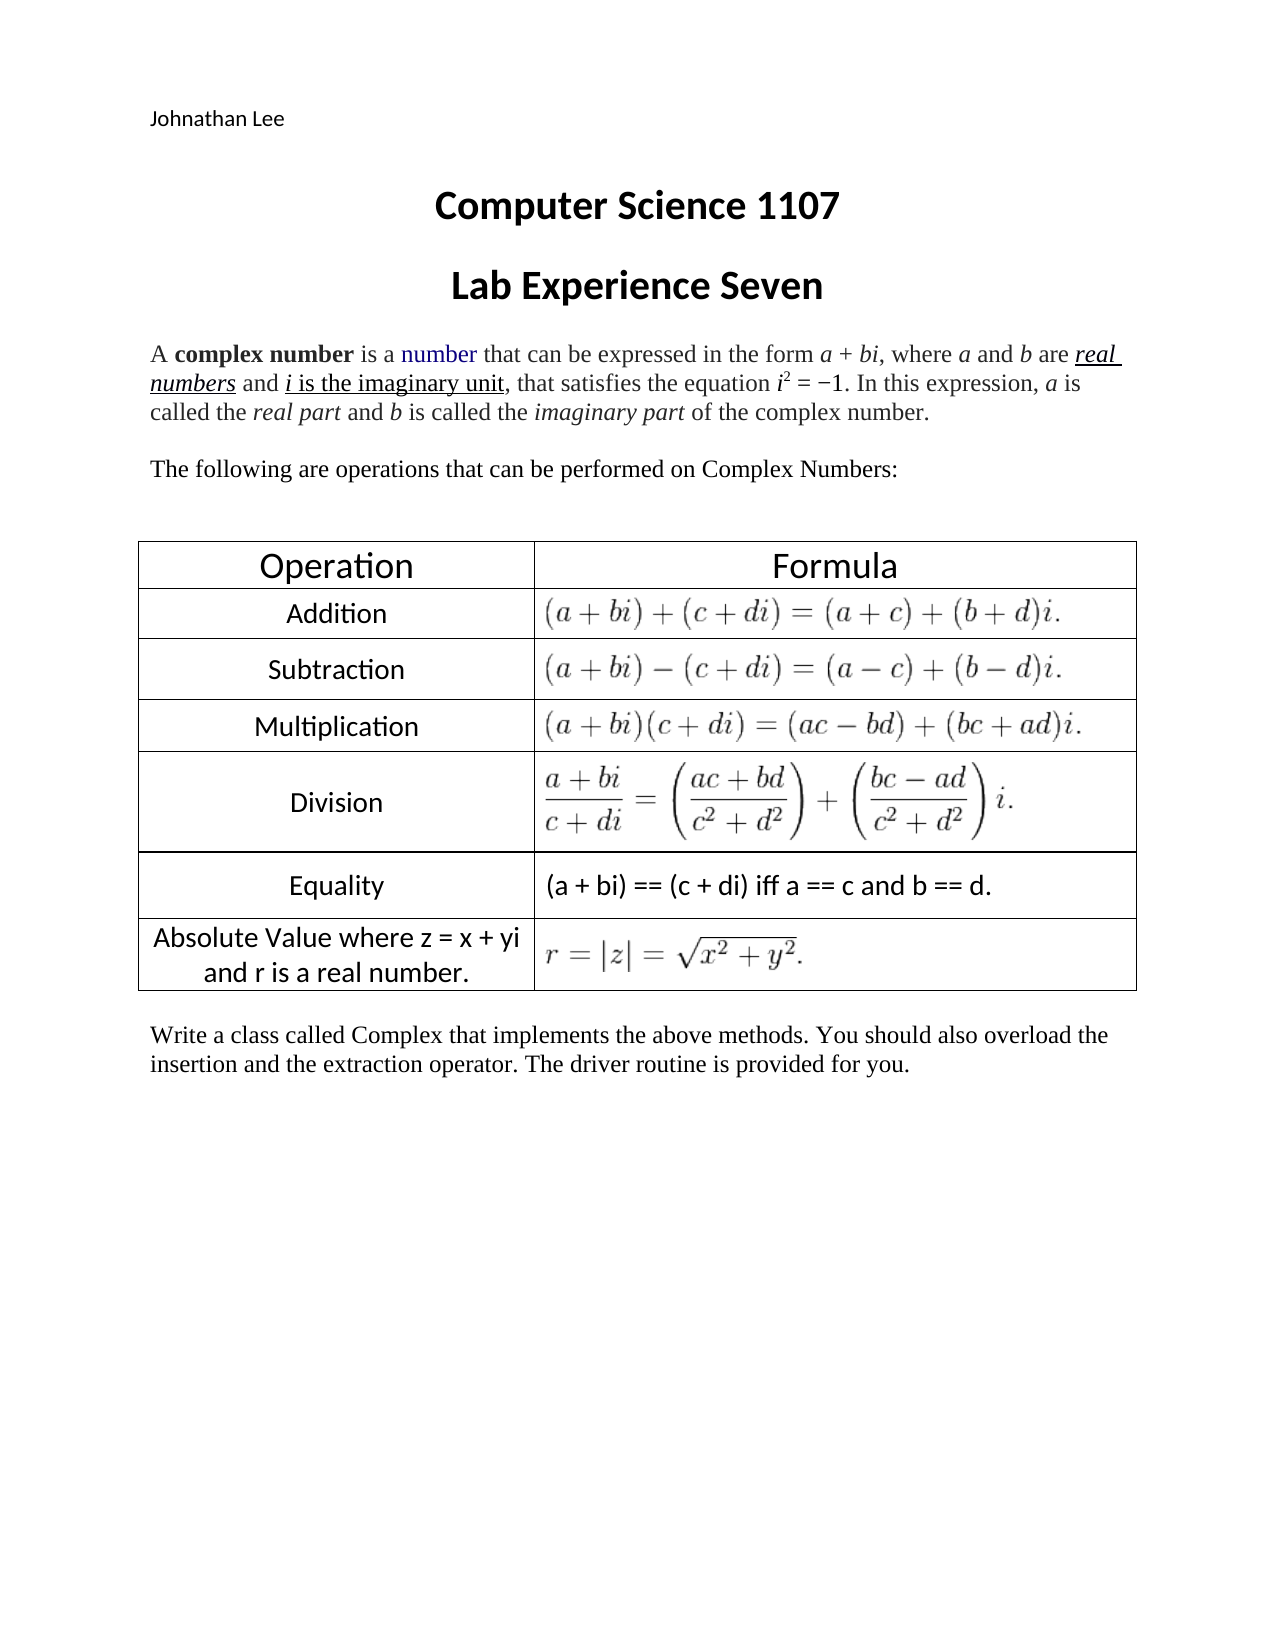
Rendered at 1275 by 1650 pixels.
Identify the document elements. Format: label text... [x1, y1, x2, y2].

table_cell Multiplication [139, 700, 534, 751]
picture [545, 937, 802, 972]
table_cell Equality [139, 853, 534, 918]
table_cell Absolute Value where z = x + yi and r is a real number. [139, 919, 534, 990]
text The following are operations that can be performed on Complex Numbers: [150, 454, 1125, 483]
text Lab Experience Seven [150, 259, 1125, 310]
table_cell Division [139, 752, 534, 851]
text A complex number is a number that can be expressed in the form a + bi, where a and b are real numbers and i is the imaginary unit, that satisfies the equation i2 = −1. In this expression, a is called the real part and b is called the imaginary part of the complex number. [930, 339, 1125, 425]
table_cell (a + bi) == (c + di) iff a == c and b == d. [535, 853, 1136, 918]
table_cell [535, 752, 1136, 851]
table_cell [535, 639, 1136, 699]
table_cell [535, 589, 1136, 638]
table_header Operation [139, 542, 534, 587]
text Computer Science 1107 [150, 179, 1125, 230]
text Write a class called Complex that implements the above methods. You should also overload the insertion and the extraction operator. The driver routine is provided for you. [150, 1020, 1125, 1078]
table_cell Addition [139, 589, 534, 638]
picture [545, 596, 1060, 630]
picture [545, 652, 1061, 686]
picture [545, 709, 1081, 742]
table_cell Subtraction [139, 639, 534, 699]
table_cell [535, 700, 1136, 751]
table_cell [535, 919, 1136, 990]
table_header Formula [535, 542, 1136, 587]
picture [545, 762, 1013, 842]
